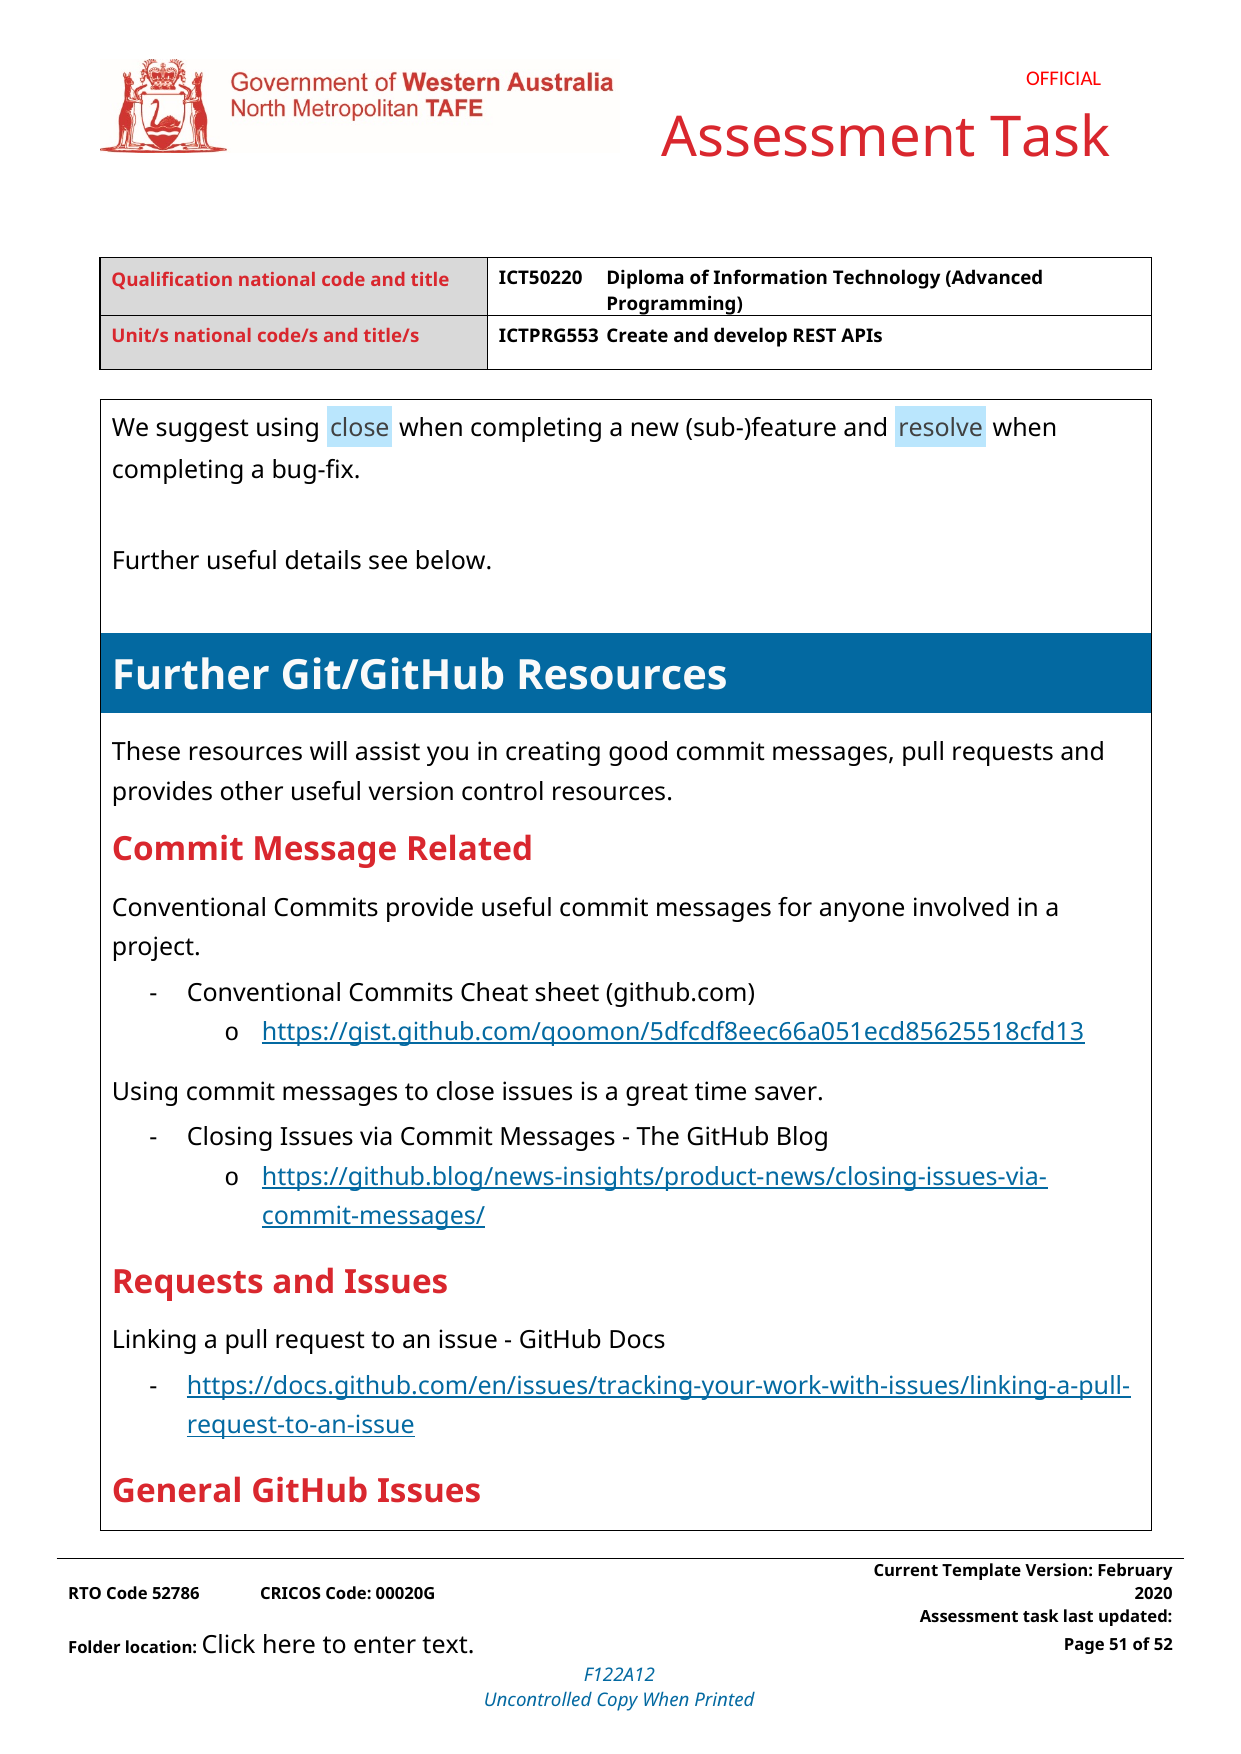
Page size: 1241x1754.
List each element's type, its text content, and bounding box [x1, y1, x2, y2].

picture [100, 59, 620, 153]
